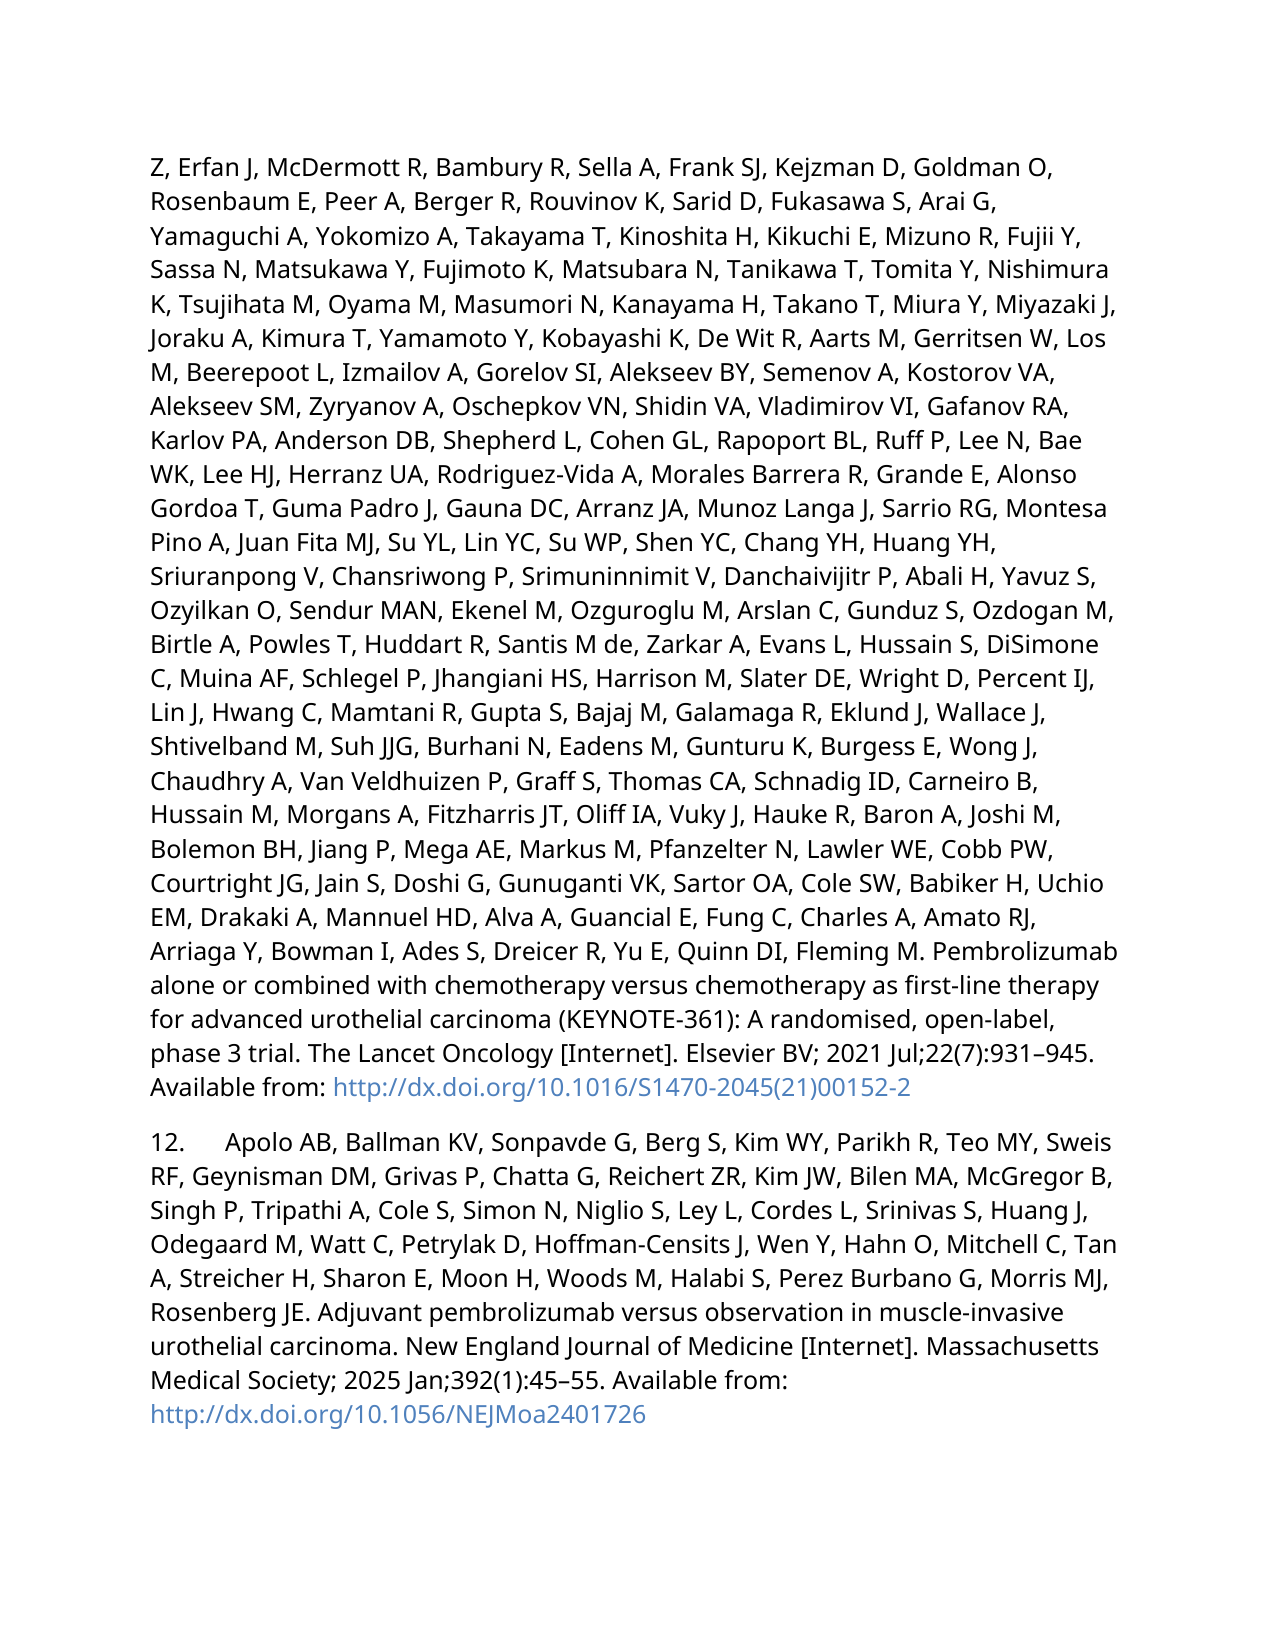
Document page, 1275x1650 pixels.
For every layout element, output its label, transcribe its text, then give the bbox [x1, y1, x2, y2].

text 12. Apolo AB, Ballman KV, Sonpavde G, Berg S, Kim WY, Parikh R, Teo MY, Sweis RF, Geynisman DM, Grivas P, Chatta G, Reichert ZR, Kim JW, Bilen MA, McGregor B, Singh P, Tripathi A, Cole S, Simon N, Niglio S, Ley L, Cordes L, Srinivas S, Huang J, Odegaard M, Watt C, Petrylak D, Hoffman-Censits J, Wen Y, Hahn O, Mitchell C, Tan A, Streicher H, Sharon E, Moon H, Woods M, Halabi S, Perez Burbano G, Morris MJ, Rosenberg JE. Adjuvant pembrolizumab versus observation in muscle-invasive urothelial carcinoma. New England Journal of Medicine [Internet]. Massachusetts Medical Society; 2025 Jan;392(1):45–55. Available from: http://dx.doi.org/10.1056/NEJMoa2401726 [150, 1124, 1125, 1431]
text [150, 150, 1125, 1104]
